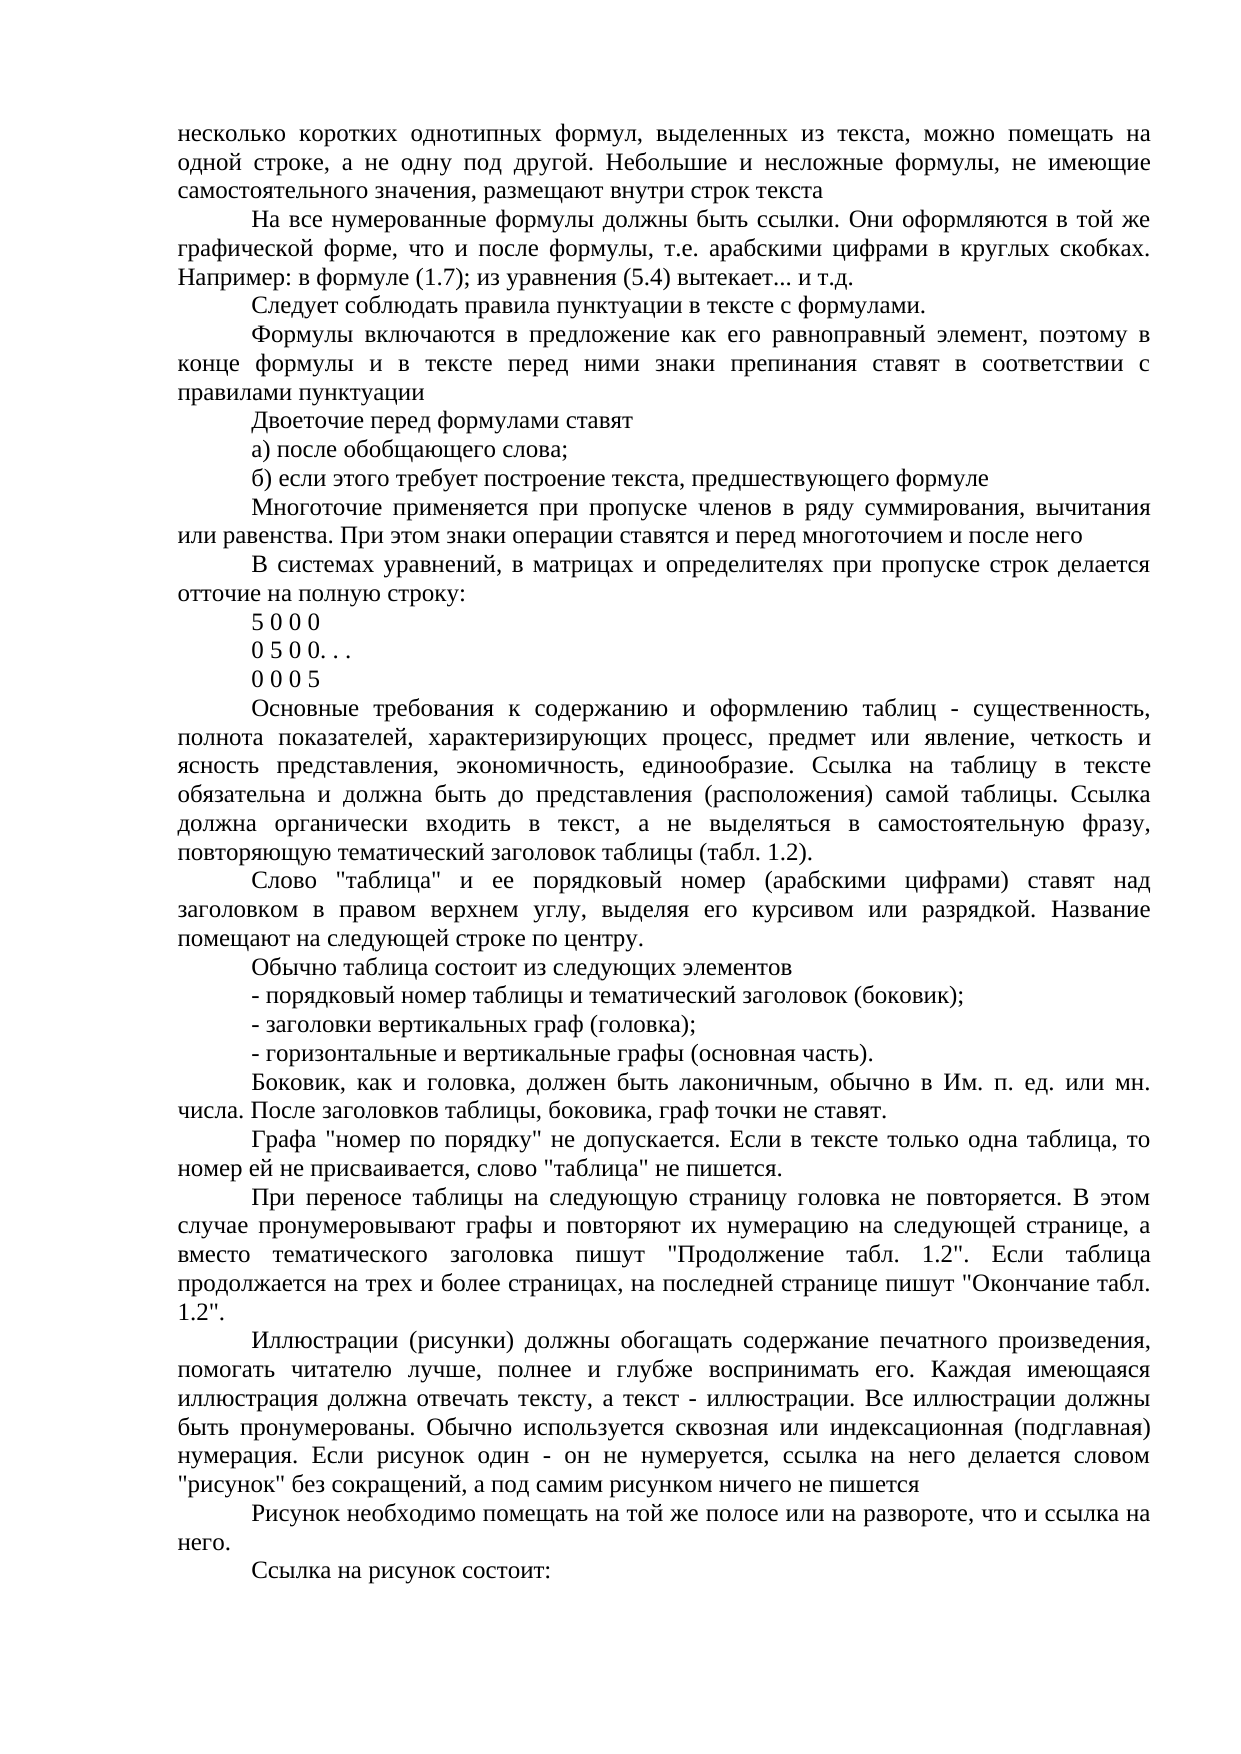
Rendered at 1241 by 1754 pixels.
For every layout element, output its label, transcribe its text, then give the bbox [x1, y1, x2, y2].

text Многоточие применяется при пропуске членов в ряду суммирования, вычитания или равенства. При этом знаки операции ставятся и перед многоточием и после него [177, 492, 1152, 549]
text Ссылка на рисунок состоит: [177, 1556, 1152, 1584]
text Боковик, как и головка, должен быть лаконичным, обычно в Им. п. ед. или мн. числа. После заголовков таблицы, боковика, граф точки не ставят. [177, 1067, 1152, 1124]
text Основные требования к содержанию и оформлению таблиц - существенность, полнота показателей, характеризирующих процесс, предмет или явление, четкость и ясность представления, экономичность, единообразие. Ссылка на таблицу в тексте обязательна и должна быть до представления (расположения) самой таблицы. Ссылка должна органически входить в текст, а не выделяться в самостоятельную фразу, повторяющую тематический заголовок таблицы (табл. 1.2). [177, 693, 1152, 866]
text В системах уравнений, в матрицах и определителях при пропуске строк делается отточие на полную строку: [177, 549, 1152, 607]
text б) если этого требует построение текста, предшествующего формуле [177, 463, 1152, 492]
text При переносе таблицы на следующую страницу головка не повторяется. В этом случае пронумеровывают графы и повторяют их нумерацию на следующей странице, а вместо тематического заголовка пишут "Продолжение табл. 1.2". Если таблица продолжается на трех и более страницах, на последней странице пишут "Окончание табл. 1.2". [177, 1182, 1152, 1326]
text Слово "таблица" и ее порядковый номер (арабскими цифрами) ставят над заголовком в правом верхнем углу, выделяя его курсивом или разрядкой. Название помещают на следующей строке по центру. [177, 866, 1152, 952]
text На все нумерованные формулы должны быть ссылки. Они оформляются в той же графической форме, что и после формулы, т.е. арабскими цифрами в круглых скобках. Например: в формуле (1.7); из уравнения (5.4) вытекает... и т.д. [177, 204, 1152, 291]
text - заголовки вертикальных граф (головка); [177, 1009, 1152, 1038]
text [177, 118, 1152, 204]
text 0 0 0 5 [177, 664, 1152, 693]
text 0 5 0 0. . . [177, 636, 1152, 664]
text - горизонтальные и вертикальные графы (основная часть). [177, 1038, 1152, 1067]
text Рисунок необходимо помещать на той же полосе или на развороте, что и ссылка на него. [177, 1498, 1152, 1556]
text Иллюстрации (рисунки) должны обогащать содержание печатного произведения, помогать читателю лучше, полнее и глубже воспринимать его. Каждая имеющаяся иллюстрация должна отвечать тексту, а текст - иллюстрации. Все иллюстрации должны быть пронумерованы. Обычно используется сквозная или индексационная (подглавная) нумерация. Если рисунок один - он не нумеруется, ссылка на него делается словом "рисунок" без сокращений, а под самим рисунком ничего не пишется [177, 1326, 1152, 1498]
text Графа "номер по порядку" не допускается. Если в тексте только одна таблица, то номер ей не присваивается, слово "таблица" не пишется. [177, 1124, 1152, 1182]
text Двоеточие перед формулами ставят [177, 406, 1152, 434]
text Формулы включаются в предложение как его равноправный элемент, поэтому в конце формулы и в тексте перед ними знаки препинания ставят в соответствии с правилами пунктуации [177, 319, 1152, 406]
text а) после обобщающего слова; [177, 434, 1152, 463]
text Следует соблюдать правила пунктуации в тексте с формулами. [177, 291, 1152, 319]
text - порядковый номер таблицы и тематический заголовок (боковик); [177, 981, 1152, 1009]
text 5 0 0 0 [177, 607, 1152, 636]
text Обычно таблица состоит из следующих элементов [177, 952, 1152, 981]
